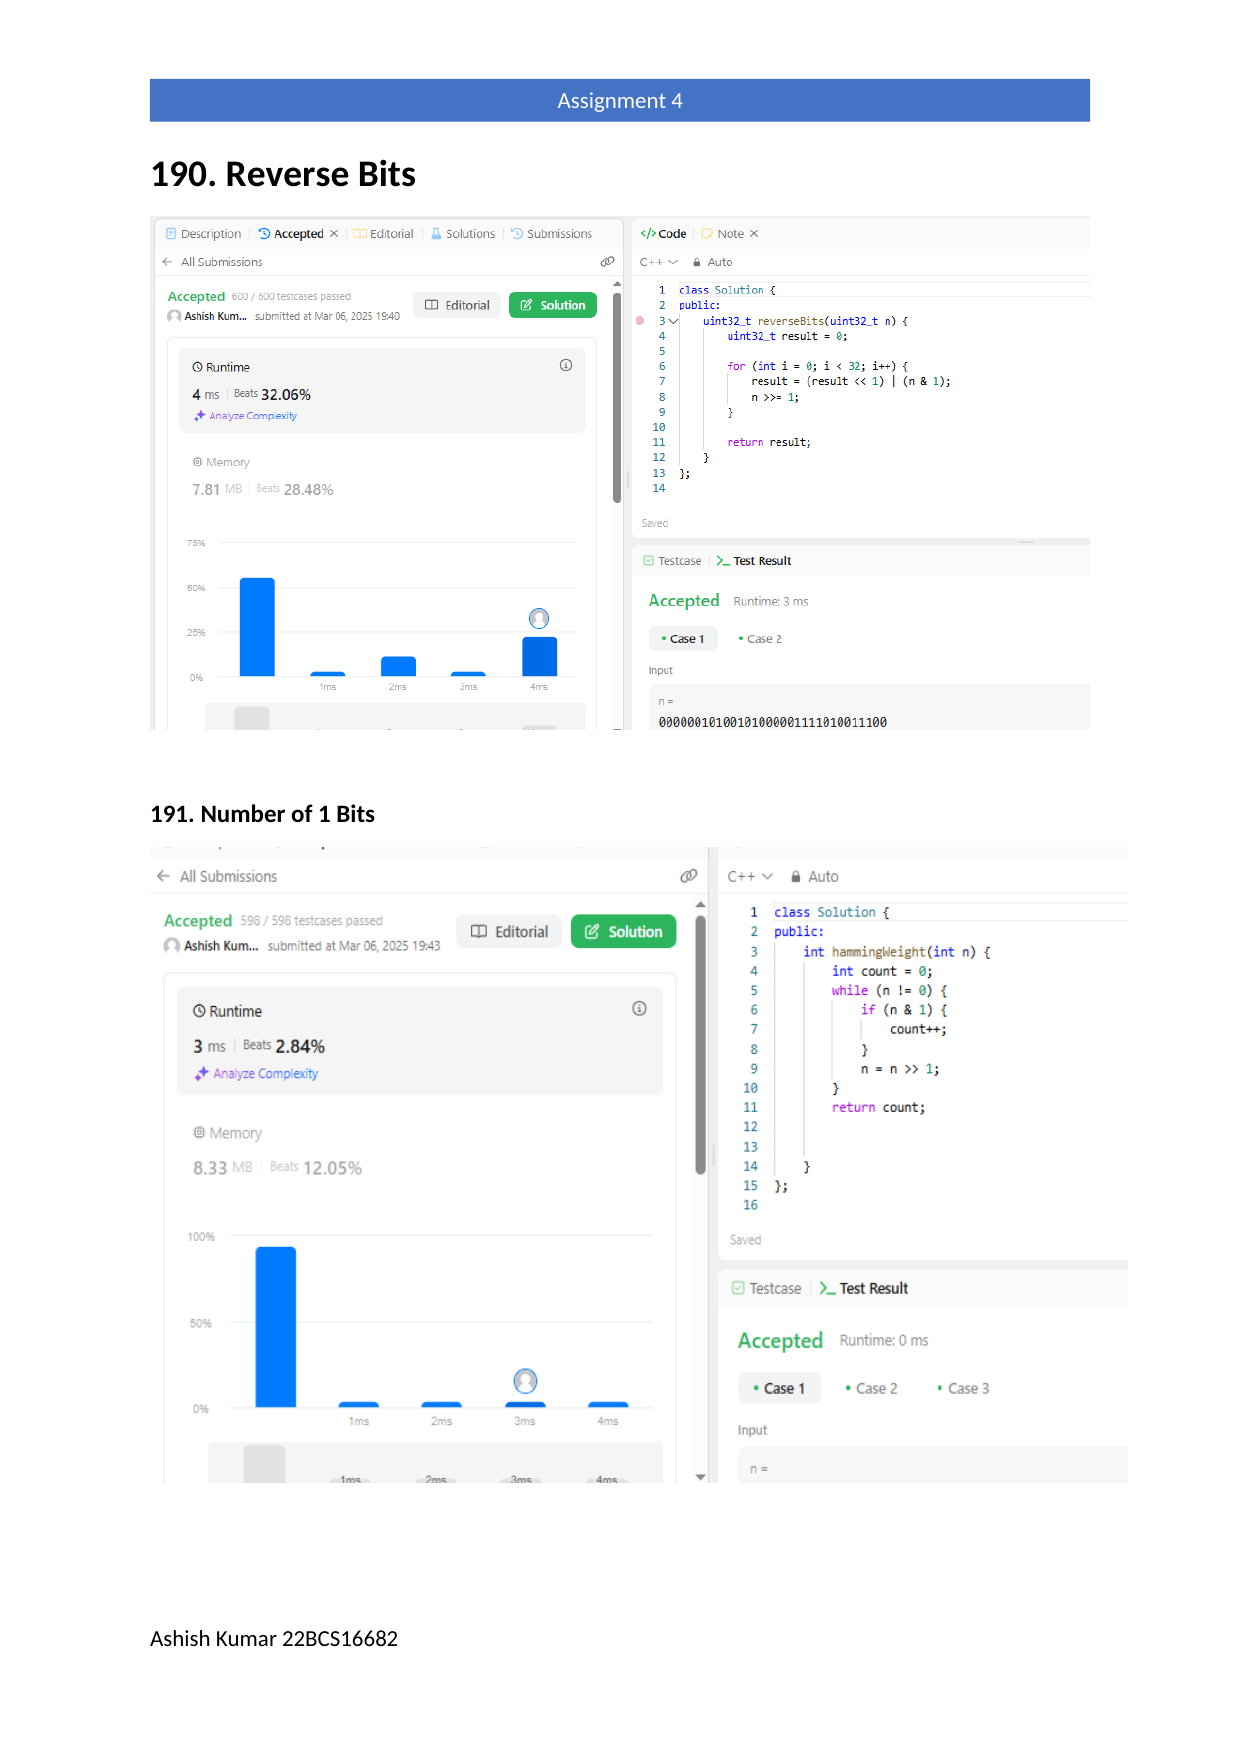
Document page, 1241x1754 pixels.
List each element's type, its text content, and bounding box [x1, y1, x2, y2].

picture [150, 216, 1091, 730]
text 190. Reverse Bits [150, 150, 1090, 196]
picture [150, 847, 1129, 1483]
text 191. Number of 1 Bits [150, 798, 1090, 829]
